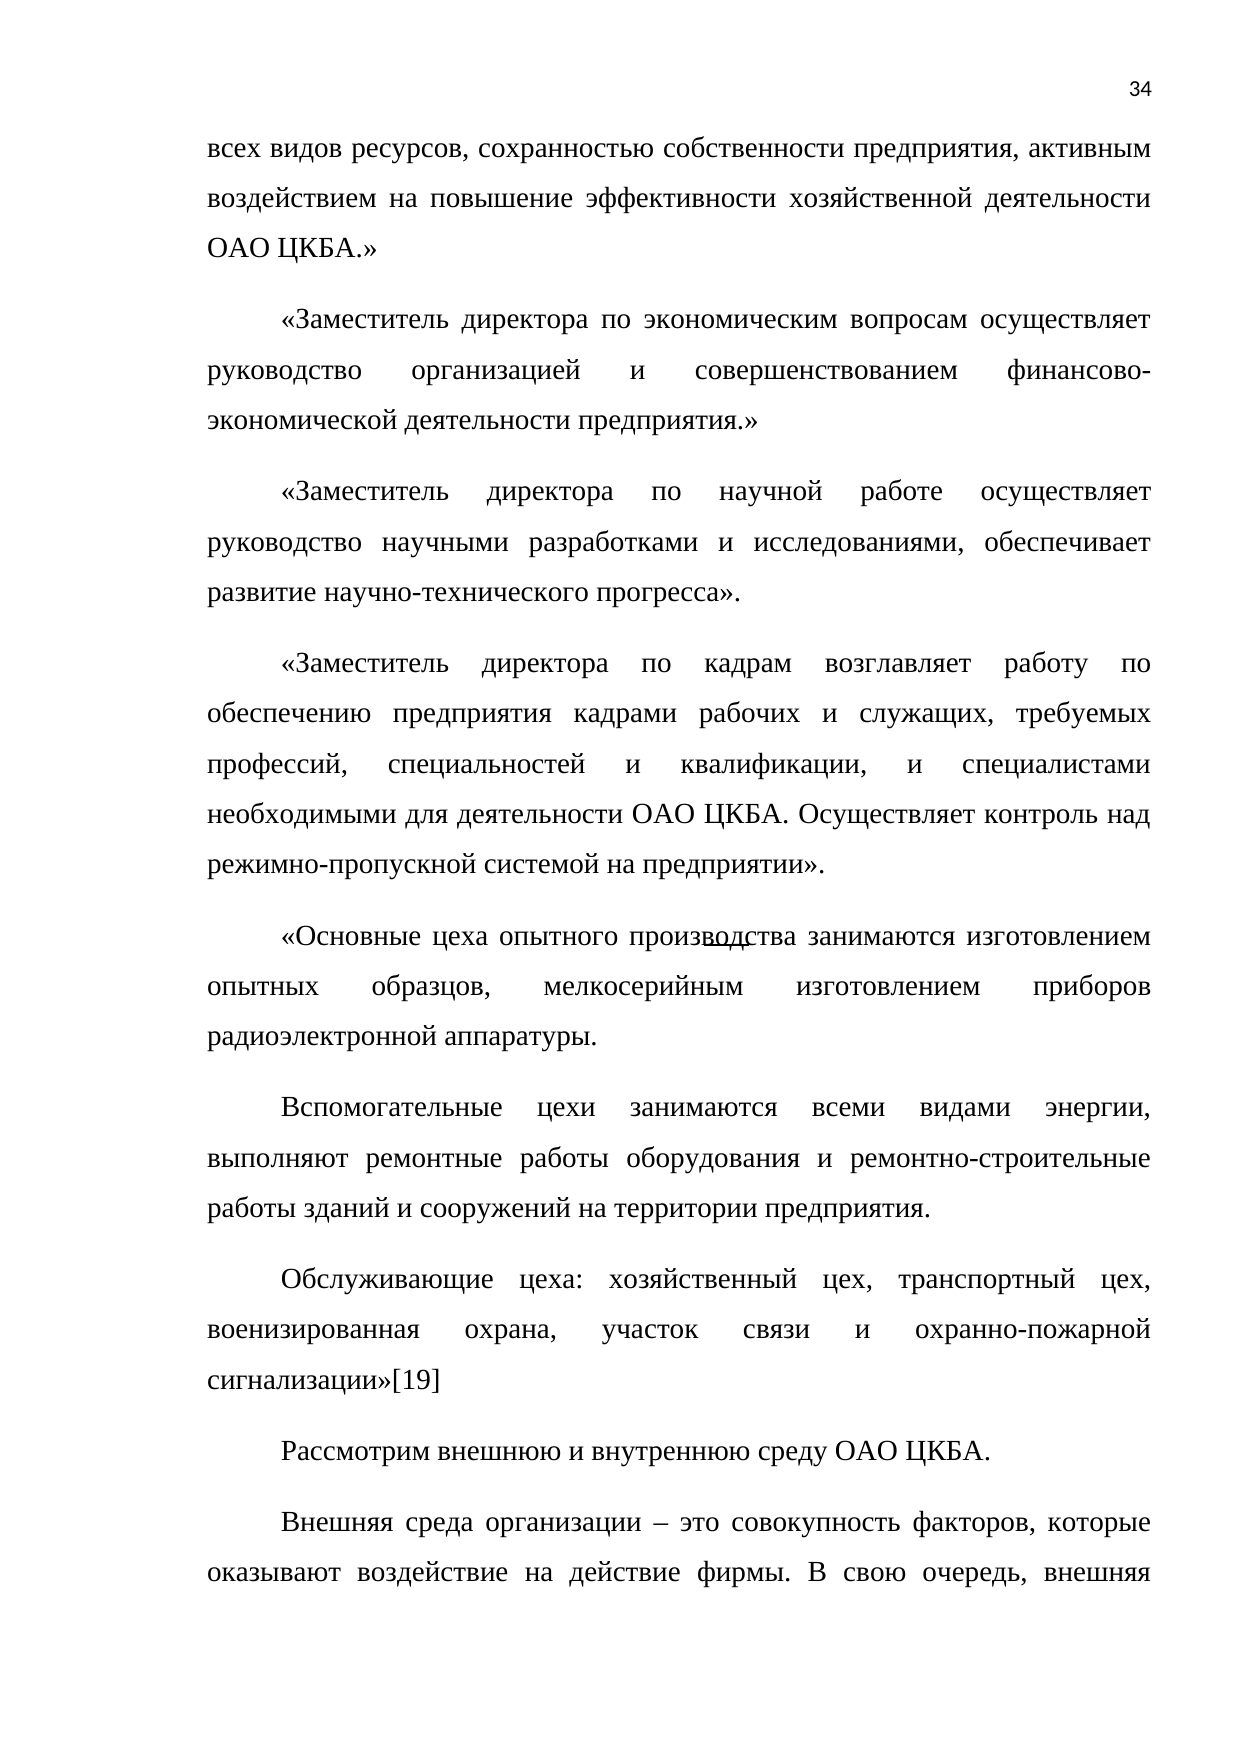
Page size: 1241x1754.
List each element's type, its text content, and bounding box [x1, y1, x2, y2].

text «Заместитель директора по кадрам возглавляет работу по обеспечению предприятия кадрами рабочих и служащих, требуемых профессий, специальностей и квалификации, и специалистами необходимыми для деятельности ОАО ЦКБА. Осуществляет контроль над режимно-пропускной системой на предприятии». [207, 645, 1152, 880]
text Рассмотрим внешнюю и внутреннюю среду ОАО ЦКБА. [207, 1433, 1152, 1466]
text «Заместитель директора по экономическим вопросам осуществляет руководство организацией и совершенствованием финансово-экономической деятельности предприятия.» [207, 302, 1152, 436]
text «Основные цеха опытного производства занимаются изготовлением опытных образцов, мелкосерийным изготовлением приборов радиоэлектронной аппаратуры. [207, 918, 1152, 1052]
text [207, 1504, 1152, 1588]
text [207, 130, 1152, 264]
text Обслуживающие цеха: хозяйственный цех, транспортный цех, военизированная охрана, участок связи и охранно-пожарной сигнализации»[19] [207, 1261, 1152, 1395]
text «Заместитель директора по научной работе осуществляет руководство научными разработками и исследованиями, обеспечивает развитие научно-технического прогресса». [207, 473, 1152, 608]
text Вспомогательные цехи занимаются всеми видами энергии, выполняют ремонтные работы оборудования и ремонтно-строительные работы зданий и сооружений на территории предприятия. [207, 1089, 1152, 1223]
